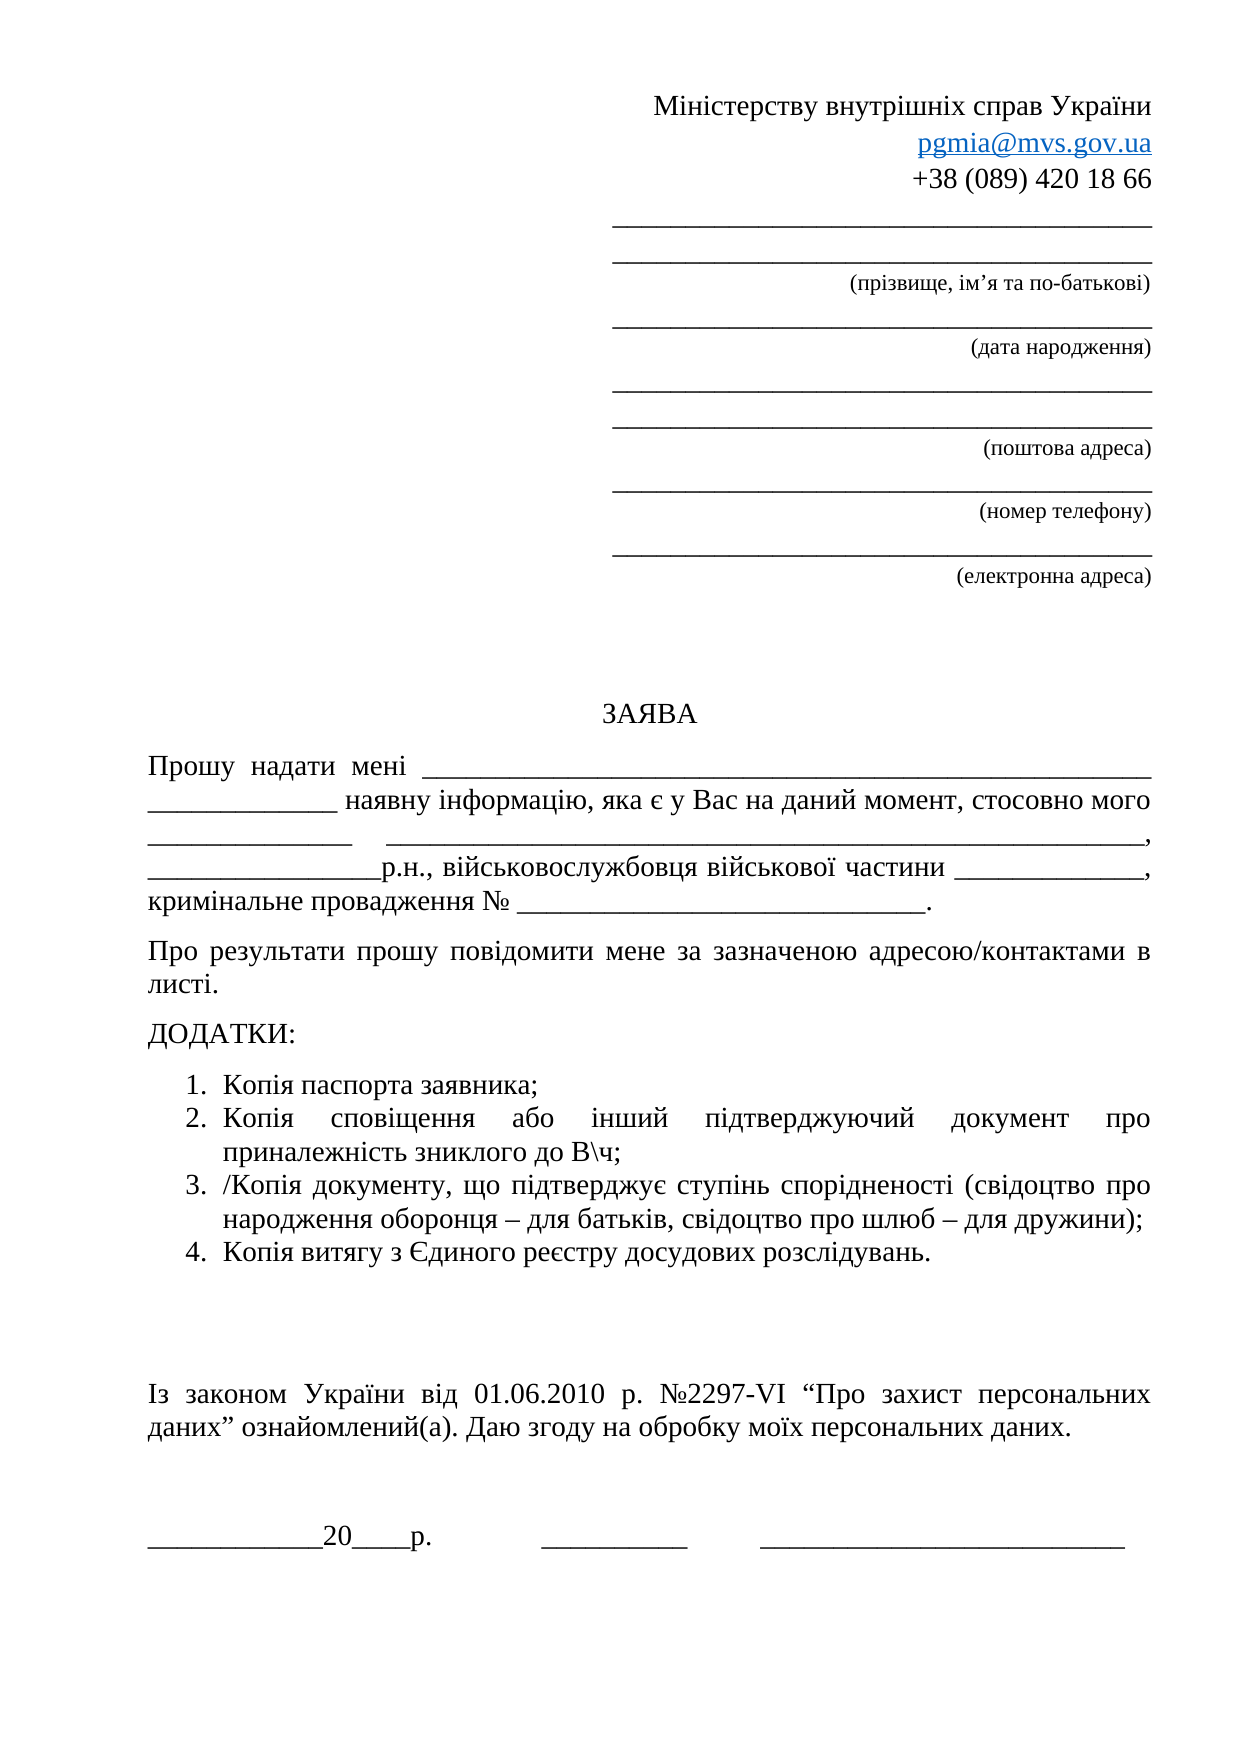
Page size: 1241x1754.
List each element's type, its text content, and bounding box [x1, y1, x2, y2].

text Із законом України від 01.06.2010 р. №2297-VI “Про захист персональних даних” ознайомлений(а). Даю згоду на обробку моїх персональних даних. [148, 1376, 1152, 1443]
text _____________________________________ [148, 362, 1152, 395]
list Копія паспорта заявника; [185, 1067, 1152, 1100]
list Копія сповіщення або інший підтверджуючий документ про приналежність зниклого до В\ч; [185, 1100, 1152, 1167]
text _____________________________________ (дата народження) [148, 298, 1152, 360]
text Про результати прошу повідомити мене за зазначеною адресою/контактами в листі. [148, 933, 1152, 1000]
text _____________________________________ (електронна адреса) [148, 526, 1152, 588]
text _____________________________________ (номер телефону) [148, 462, 1152, 524]
text +38 (089) 420 18 66 [148, 161, 1152, 194]
list Копія витягу з Єдиного реєстру досудових розслідувань. [185, 1234, 1152, 1268]
text ____________20____р. __________ _________________________ [148, 1518, 1152, 1552]
text ДОДАТКИ: [148, 1017, 1152, 1050]
text Міністерству внутрішніх справ України [148, 88, 1152, 122]
text pgmia@mvs.gov.ua [148, 125, 1152, 158]
text _____________________________________ (поштова адреса) [148, 398, 1152, 460]
text _____________________________________ [148, 233, 1152, 267]
list /Копія документу, що підтверджує ступінь спорідненості (свідоцтво про народження оборонця – для батьків, свідоцтво про шлюб – для дружини); [185, 1167, 1152, 1234]
text Прошу надати мені __________________________________________________ _____________ наявну інформацію, яка є у Вас на даний момент, стосовно мого ______________ ____________________________________________________, ________________р.н., військовослужбовця військової частини _____________, кримінальне провадження № ____________________________. [148, 748, 1152, 916]
text (прізвище, ім’я та по-батькові) [148, 269, 1152, 296]
text ЗАЯВА [148, 696, 1152, 729]
text _____________________________________ [148, 197, 1152, 231]
